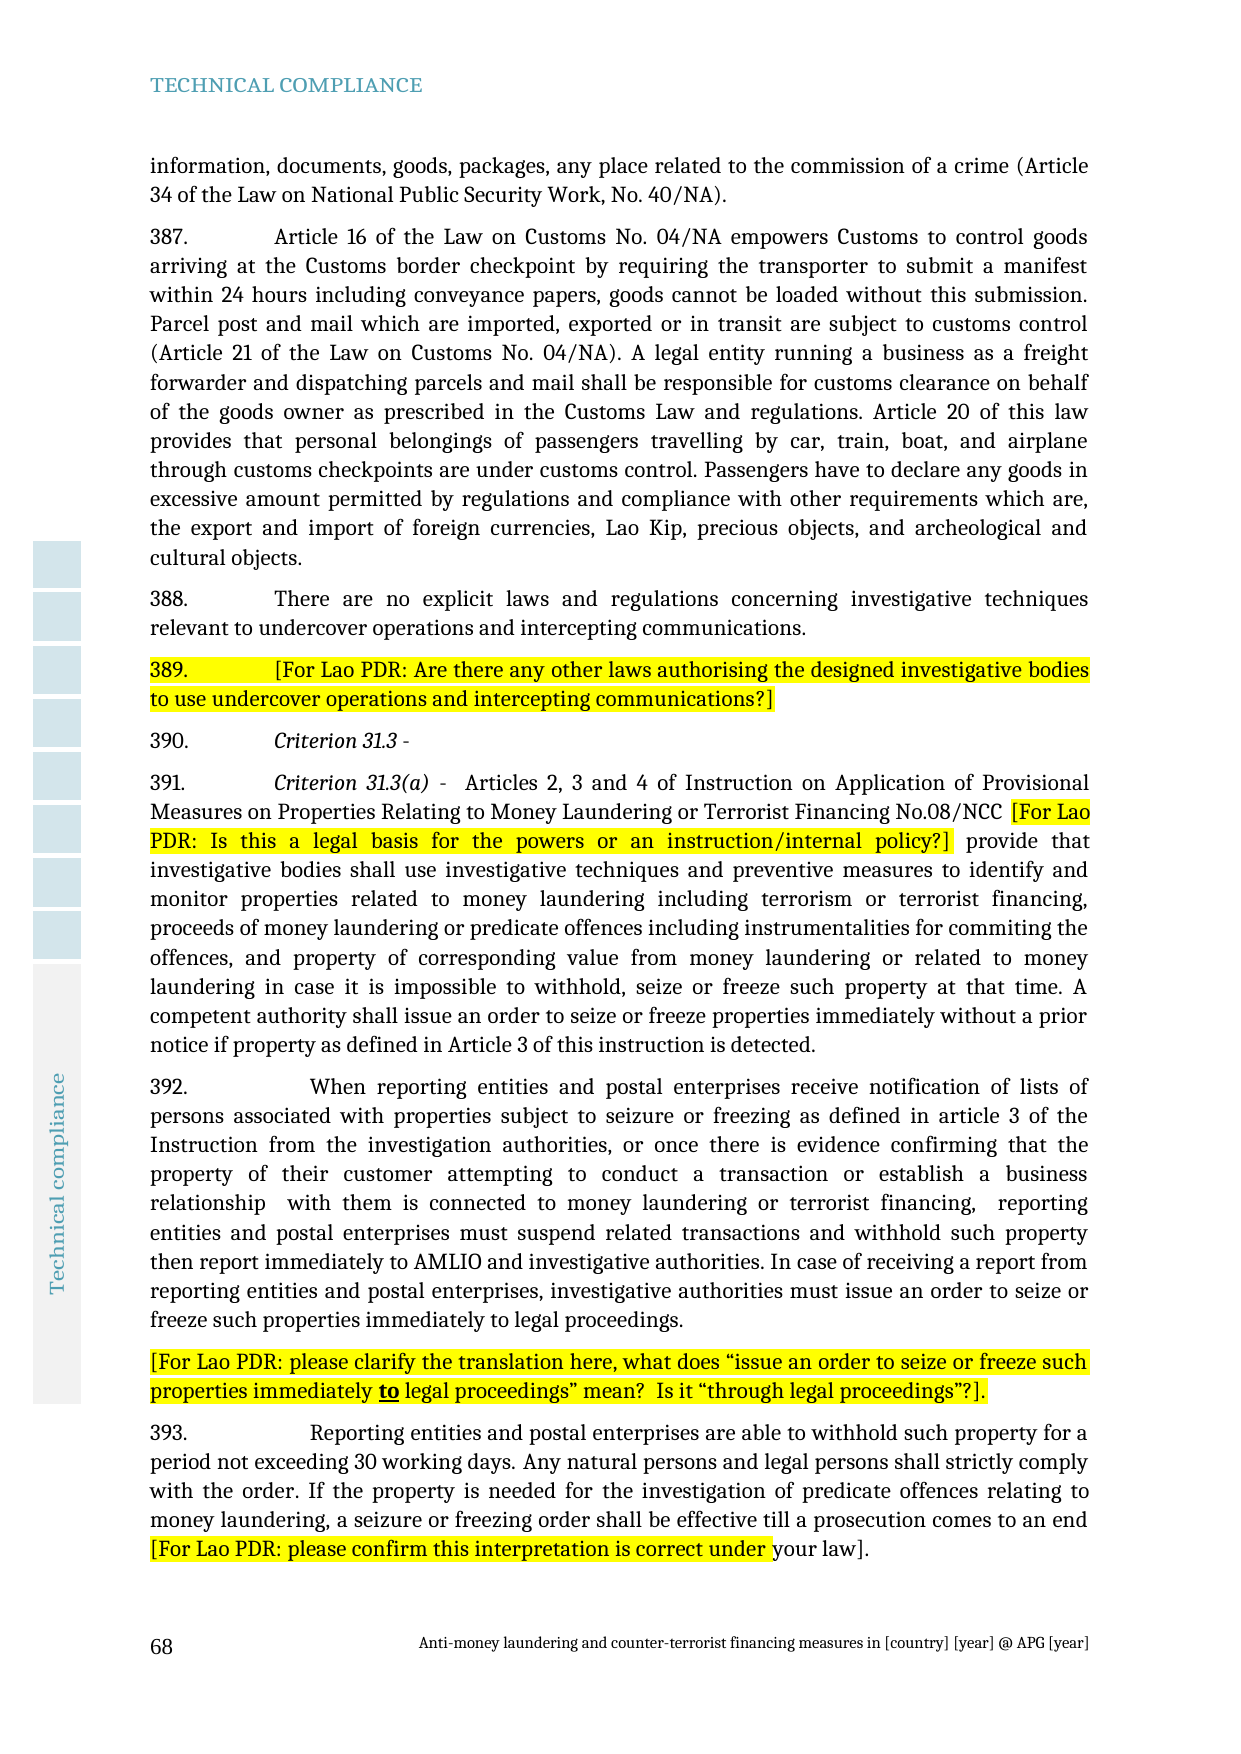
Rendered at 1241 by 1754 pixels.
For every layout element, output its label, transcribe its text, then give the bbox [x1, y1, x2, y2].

list When reporting entities and postal enterprises receive notification of lists of persons associated with properties subject to seizure or freezing as defined in article 3 of the Instruction from the investigation authorities, or once there is evidence confirming that the property of their customer attempting to conduct a transaction or establish a business relationship with them is connected to money laundering or terrorist financing, reporting entities and postal enterprises must suspend related transactions and withhold such property then report immediately to AMLIO and investigative authorities. In case of receiving a report from reporting entities and postal enterprises, investigative authorities must issue an order to seize or freeze such properties immediately to legal proceedings. [150, 1071, 1090, 1333]
list [For Lao PDR: please clarify the translation here, what does “issue an order to seize or freeze such properties immediately to legal proceedings” mean? Is it “through legal proceedings”?]. [150, 1375, 1090, 1404]
list [For Lao PDR: Are there any other laws authorising the designed investigative bodies to use undercover operations and intercepting communications?] [150, 683, 1090, 712]
list Criterion 31.3(a) - Articles 2, 3 and 4 of Instruction on Application of Provisional Measures on Properties Relating to Money Laundering or Terrorist Financing No.08/NCC [For Lao PDR: Is this a legal basis for the powers or an instruction/internal policy?] provide that investigative bodies shall use investigative techniques and preventive measures to identify and monitor properties related to money laundering including terrorism or terrorist financing, proceeds of money laundering or predicate offences including instrumentalities for commiting the offences, and property of corresponding value from money laundering or related to money laundering in case it is impossible to withhold, seize or freeze such property at that time. A competent authority shall issue an order to seize or freeze properties immediately without a prior notice if property as defined in Article 3 of this instruction is detected. [150, 767, 1090, 1058]
list Reporting entities and postal enterprises are able to withhold such property for a period not exceeding 30 working days. Any natural persons and legal persons shall strictly comply with the order. If the property is needed for the investigation of predicate offences relating to money laundering, a seizure or freezing order shall be effective till a prosecution comes to an end [For Lao PDR: please confirm this interpretation is correct under your law]. [150, 1417, 1090, 1562]
list Criterion 31.3 - [150, 725, 1090, 754]
list There are no explicit laws and regulations concerning investigative techniques relevant to undercover operations and intercepting communications. [150, 583, 1090, 642]
list Article 16 of the Law on Customs No. 04/NA empowers Customs to control goods arriving at the Customs border checkpoint by requiring the transporter to submit a manifest within 24 hours including conveyance papers, goods cannot be loaded without this submission. Parcel post and mail which are imported, exported or in transit are subject to customs control (Article 21 of the Law on Customs No. 04/NA). A legal entity running a business as a freight forwarder and dispatching parcels and mail shall be responsible for customs clearance on behalf of the goods owner as prescribed in the Customs Law and regulations. Article 20 of this law provides that personal belongings of passengers travelling by car, train, boat, and airplane through customs checkpoints are under customs control. Passengers have to declare any goods in excessive amount permitted by regulations and compliance with other requirements which are, the export and import of foreign currencies, Lao Kip, precious objects, and archeological and cultural objects. [150, 221, 1090, 571]
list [150, 150, 1090, 208]
